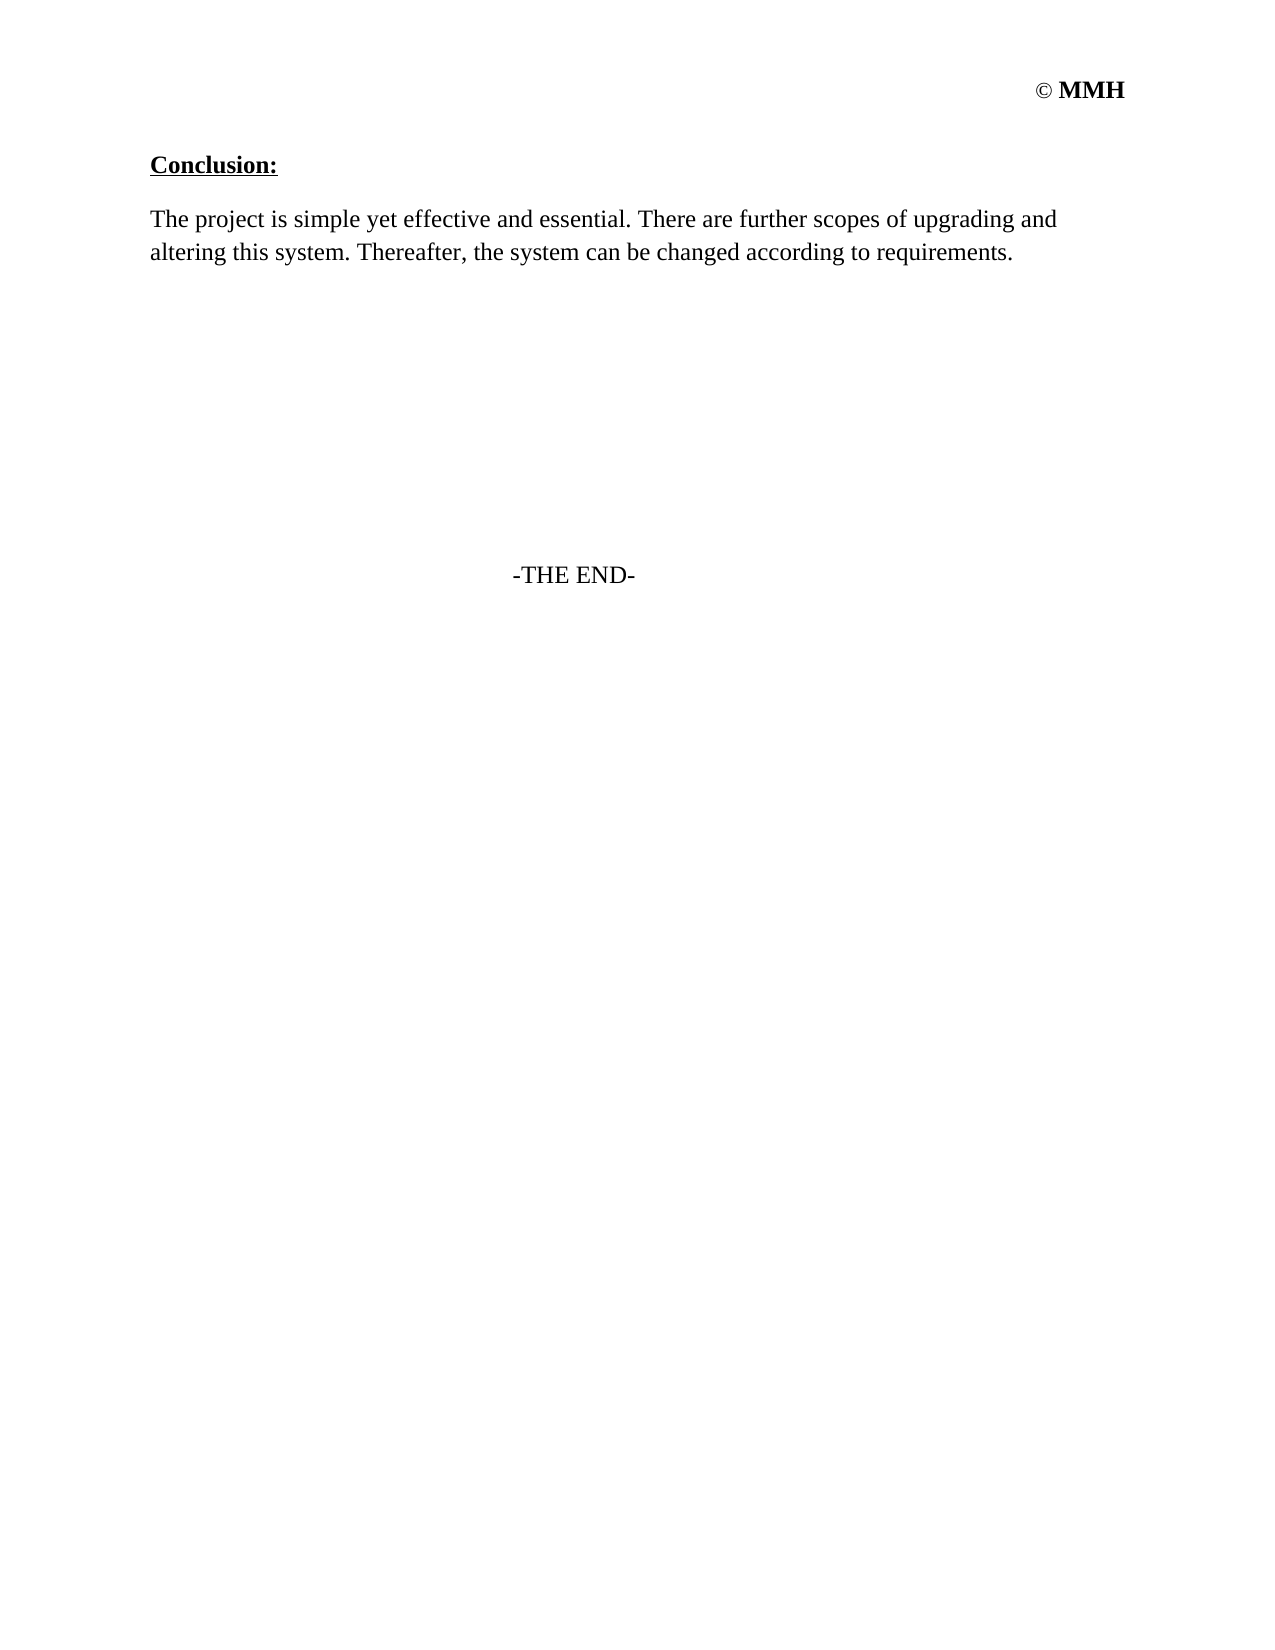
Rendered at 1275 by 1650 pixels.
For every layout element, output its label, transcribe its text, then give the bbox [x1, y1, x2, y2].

text The project is simple yet effective and essential. There are further scopes of upgrading and altering this system. Thereafter, the system can be changed according to requirements. [150, 204, 1125, 266]
list -THE END- [225, 560, 1125, 589]
text Conclusion: [150, 150, 1125, 179]
